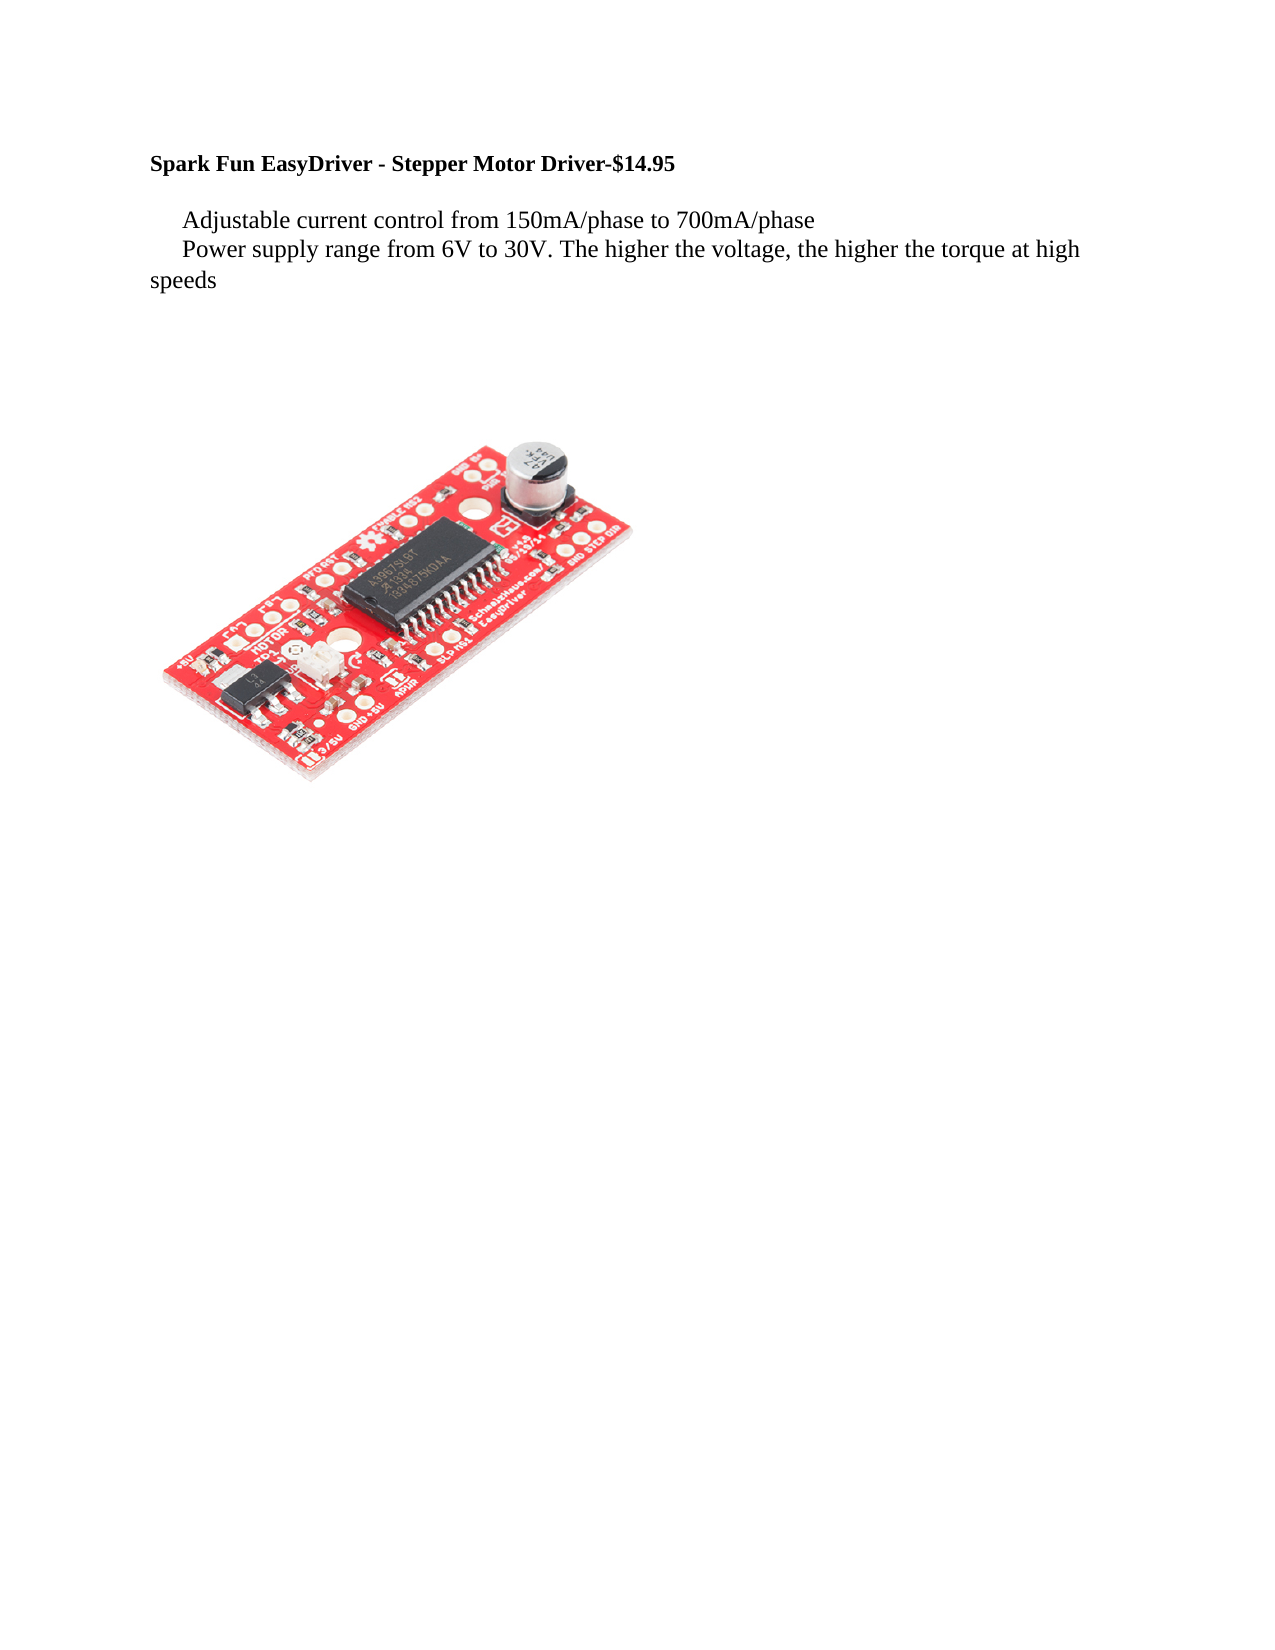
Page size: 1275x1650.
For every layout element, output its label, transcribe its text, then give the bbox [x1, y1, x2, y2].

picture [150, 360, 643, 853]
subtitle Spark Fun EasyDriver - Stepper Motor Driver-$14.95 [150, 150, 1125, 176]
text  Power supply range from 6V to 30V. The higher the voltage, the higher the torque at high speeds [150, 234, 1125, 294]
text  Adjustable current control from 150mA/phase to 700mA/phase [150, 206, 1125, 234]
